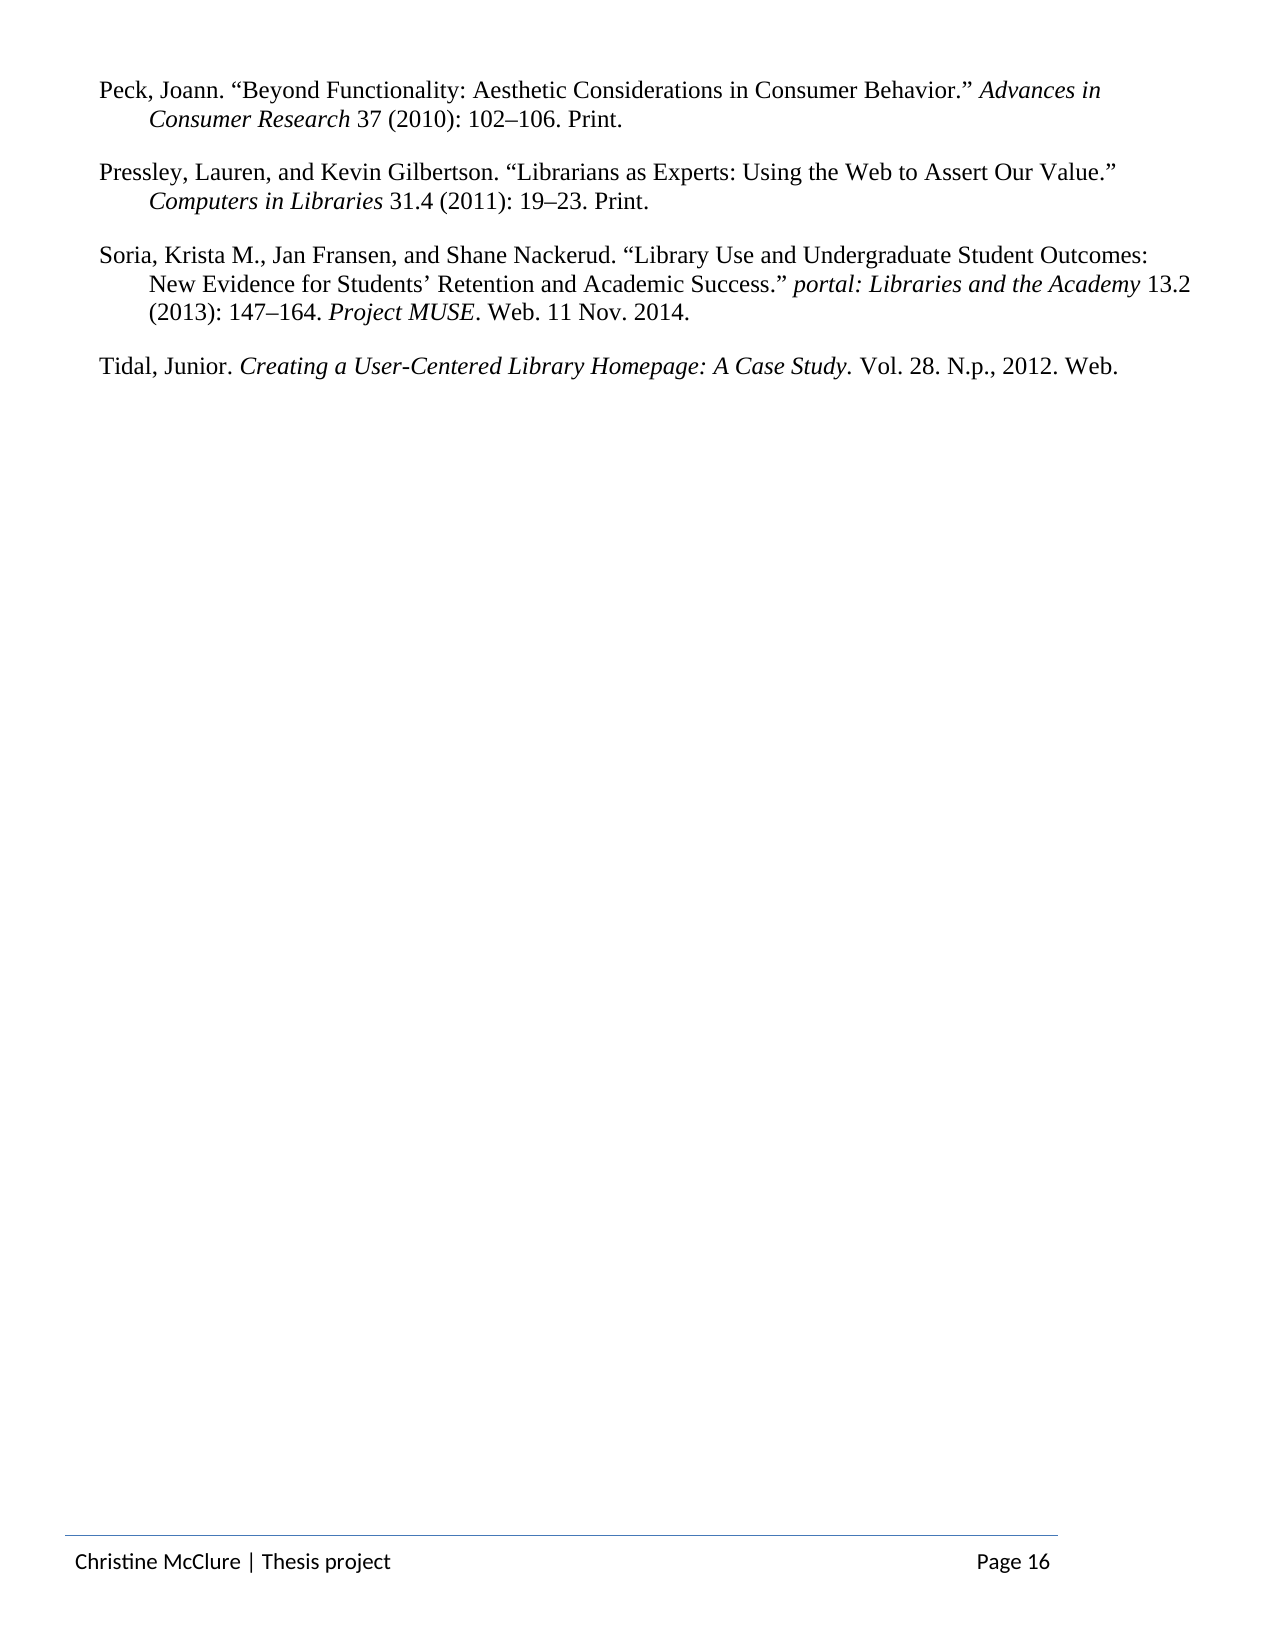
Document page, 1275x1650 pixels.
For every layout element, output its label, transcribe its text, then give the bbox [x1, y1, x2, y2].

list Pressley, Lauren, and Kevin Gilbertson. “Librarians as Experts: Using the Web to Assert Our Value.” Computers in Libraries 31.4 (2011): 19–23. Print. [99, 157, 1200, 215]
list Tidal, Junior. Creating a User-Centered Library Homepage: A Case Study. Vol. 28. N.p., 2012. Web. [99, 351, 1200, 380]
list Peck, Joann. “Beyond Functionality: Aesthetic Considerations in Consumer Behavior.” Advances in Consumer Research 37 (2010): 102–106. Print. [99, 75, 1200, 132]
list Soria, Krista M., Jan Fransen, and Shane Nackerud. “Library Use and Undergraduate Student Outcomes: New Evidence for Students’ Retention and Academic Success.” portal: Libraries and the Academy 13.2 (2013): 147–164. Project MUSE. Web. 11 Nov. 2014. [99, 240, 1200, 326]
